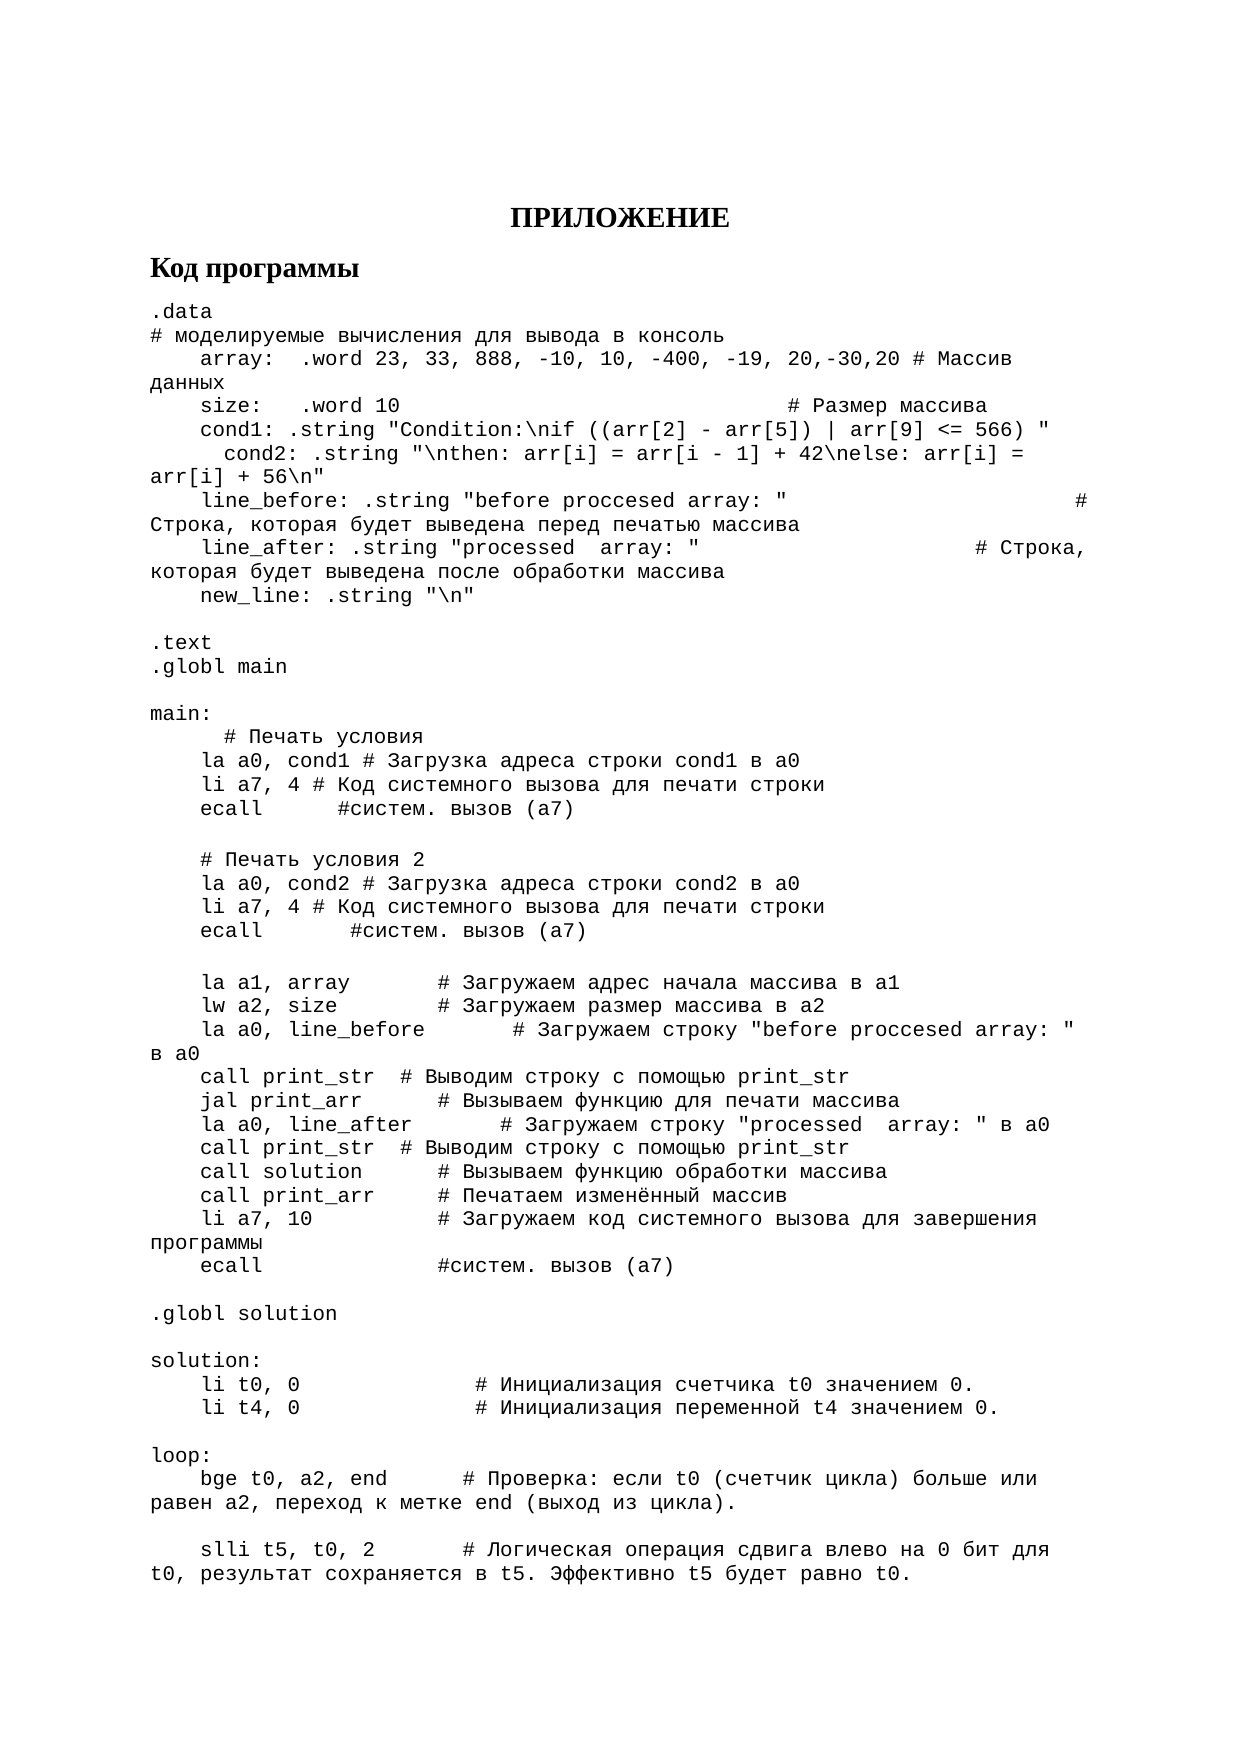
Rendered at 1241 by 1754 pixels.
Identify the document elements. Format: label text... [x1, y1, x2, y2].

text call solution # Вызываем функцию обработки массива [150, 1161, 1090, 1184]
text la a0, cond1 # Загрузка адреса строки cond1 в a0 [150, 750, 1090, 774]
text la a1, array # Загружаем адрес начала массива в a1 [150, 972, 1090, 995]
text call print_str # Выводим строку с помощью print_str [150, 1066, 1090, 1090]
text call print_arr # Печатаем изменённый массив [150, 1184, 1090, 1208]
text call print_str # Выводим строку с помощью print_str [150, 1137, 1090, 1161]
text .globl solution [150, 1303, 1090, 1326]
text array: .word 23, 33, 888, -10, 10, -400, -19, 20,-30,20 # Массив данных [150, 348, 1090, 396]
text li t0, 0 # Инициализация счетчика t0 значением 0. [150, 1374, 1090, 1397]
text cond1: .string "Condition:\nif ((arr[2] - arr[5]) | arr[9] <= 566) " [150, 419, 1090, 443]
text ecall #систем. вызов (а7) [150, 1256, 1090, 1279]
text li a7, 10 # Загружаем код системного вызова для завершения программы [150, 1208, 1090, 1256]
text size: .word 10 # Размер массива [150, 396, 1090, 419]
text new_line: .string "\n" [150, 585, 1090, 608]
text # Печать условия [150, 727, 1090, 750]
text jal print_arr # Вызываем функцию для печати массива [150, 1090, 1090, 1114]
text li a7, 4 # Код системного вызова для печати строки [150, 896, 1090, 920]
text .text [150, 632, 1090, 656]
text main: [150, 703, 1090, 727]
text la a0, line_before # Загружаем строку "before proccesed array: " в a0 [150, 1019, 1090, 1066]
text .globl main [150, 656, 1090, 679]
text Код программы [150, 251, 1090, 284]
text la a0, cond2 # Загрузка адреса строки cond2 в a0 [150, 873, 1090, 896]
text lw a2, size # Загружаем размер массива в a2 [150, 995, 1090, 1019]
text loop: [150, 1445, 1090, 1468]
text .data [150, 301, 1090, 324]
text ecall #систем. вызов (а7) [150, 920, 1090, 944]
text li a7, 4 # Код системного вызова для печати строки [150, 774, 1090, 797]
text ПРИЛОЖЕНИЕ [150, 200, 1090, 234]
text bge t0, a2, end # Проверка: если t0 (счетчик цикла) больше или равен a2, переход к метке end (выход из цикла). [150, 1468, 1090, 1516]
text slli t5, t0, 2 # Логическая операция сдвига влево на 0 бит для t0, результат сохраняется в t5. Эффективно t5 будет равно t0. [150, 1539, 1090, 1587]
text # Печать условия 2 [150, 849, 1090, 873]
text ecall #систем. вызов (а7) [150, 797, 1090, 821]
text la a0, line_after # Загружаем строку "processed array: " в a0 [150, 1114, 1090, 1137]
text cond2: .string "\nthen: arr[i] = arr[i - 1] + 42\nelse: arr[i] = arr[i] + 56\n" [150, 443, 1090, 490]
text li t4, 0 # Инициализация переменной t4 значением 0. [150, 1397, 1090, 1421]
text line_after: .string "processed array: " # Строка, которая будет выведена после обработки массива [150, 537, 1090, 585]
text solution: [150, 1350, 1090, 1374]
text # моделируемые вычисления для вывода в консоль [150, 324, 1090, 348]
text line_before: .string "before proccesed array: " # Строка, которая будет выведена перед печатью массива [150, 490, 1090, 537]
